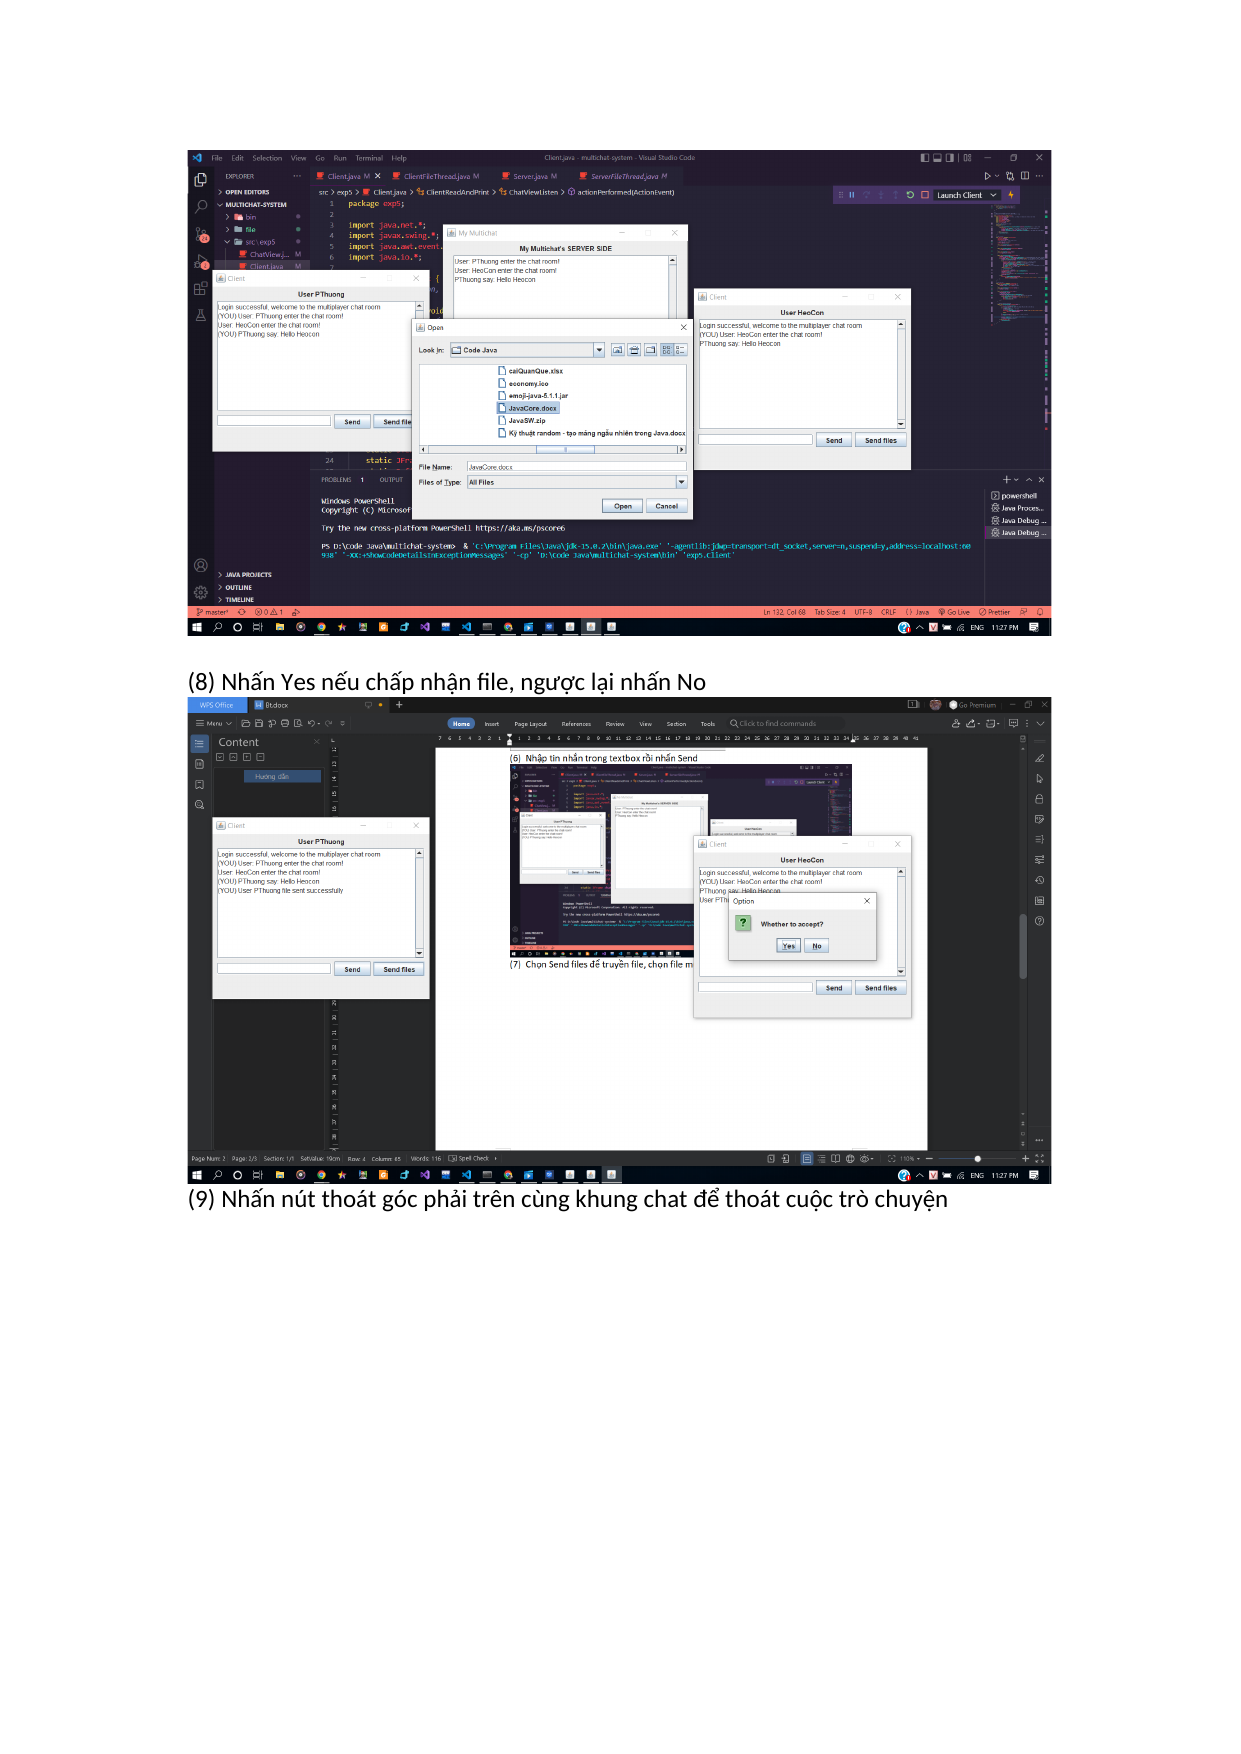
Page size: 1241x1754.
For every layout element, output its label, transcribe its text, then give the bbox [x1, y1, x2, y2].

picture [187, 150, 1052, 636]
picture [187, 697, 1052, 1184]
list Nhấn Yes nếu chấp nhận file, ngược lại nhấn No [187, 667, 1053, 697]
list Nhấn nút thoát góc phải trên cùng khung chat để thoát cuộc trò chuyện [187, 1183, 1053, 1214]
